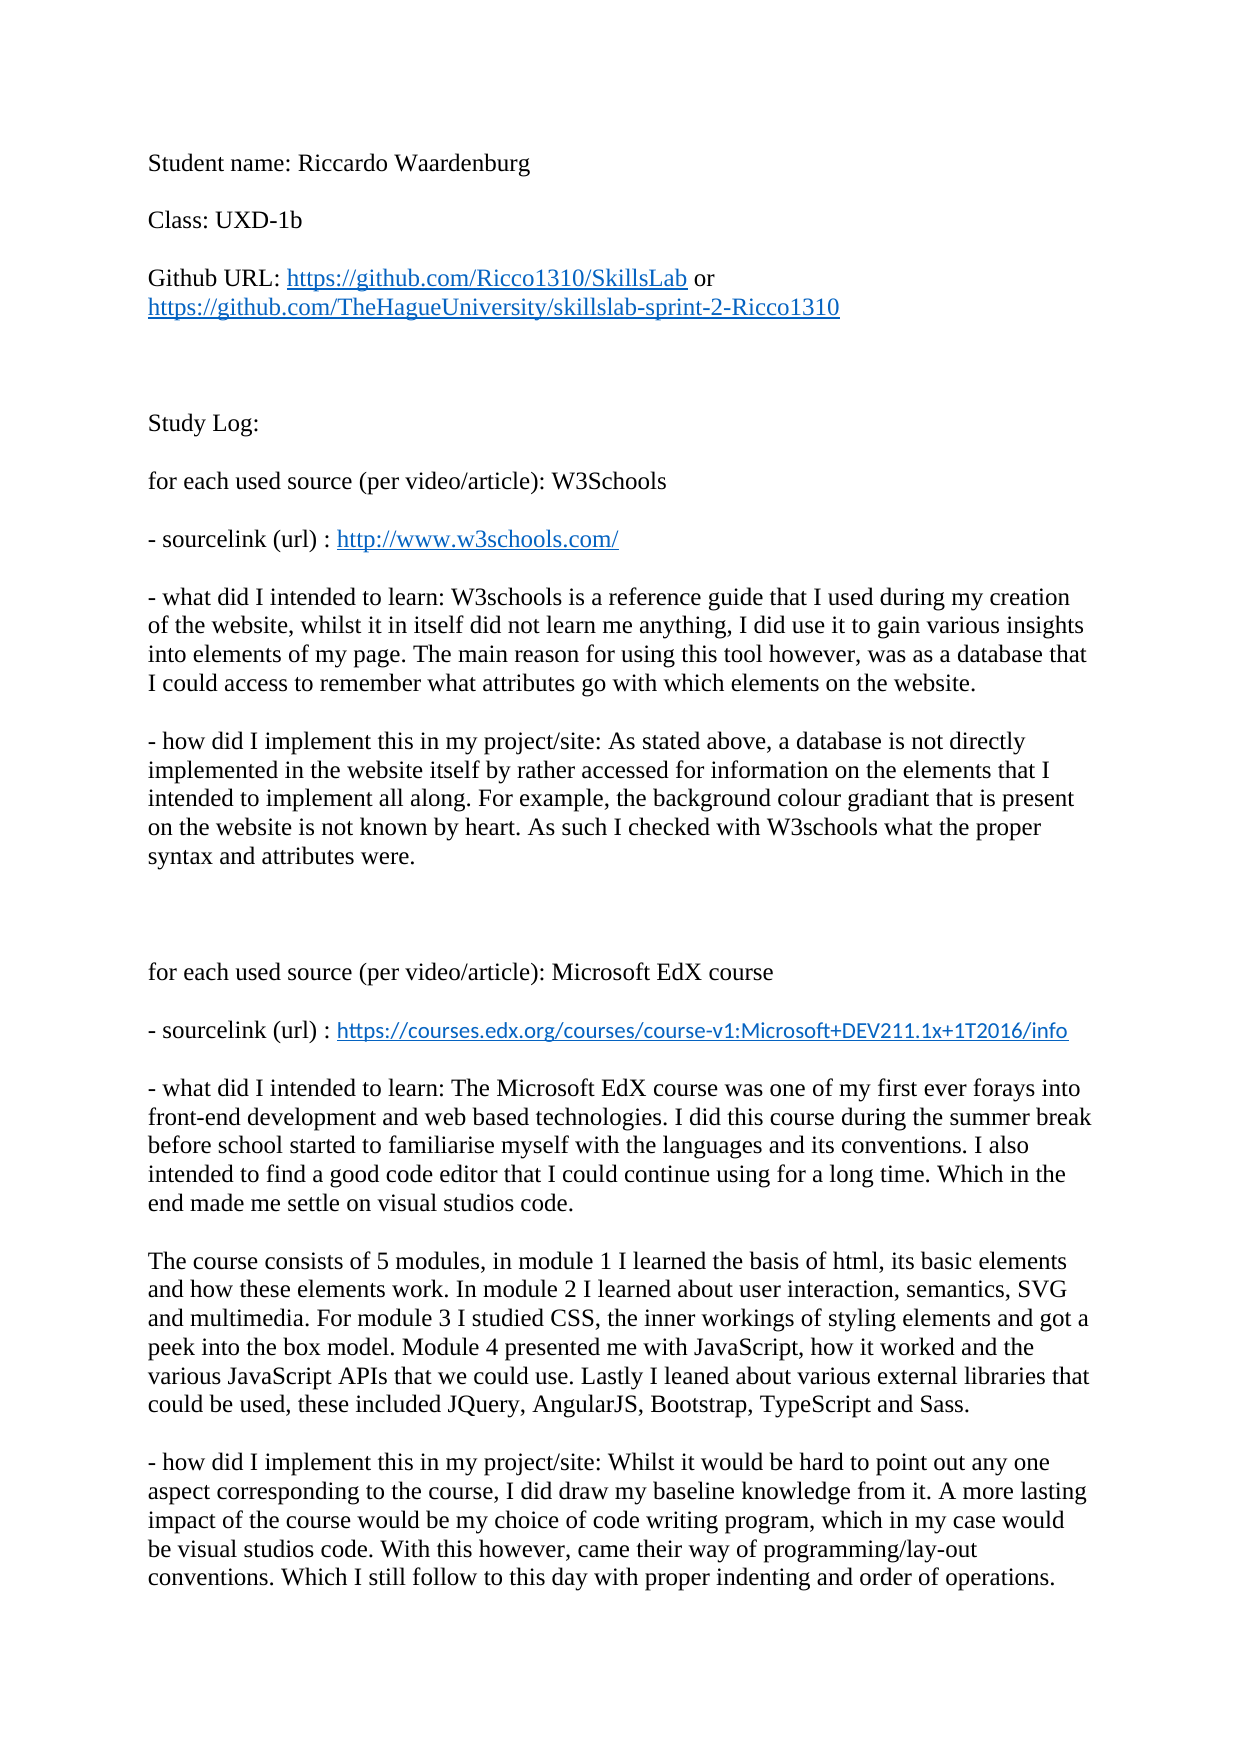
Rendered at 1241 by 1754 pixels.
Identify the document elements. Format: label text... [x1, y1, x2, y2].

text - sourcelink (url) : https://courses.edx.org/courses/course-v1:Microsoft+DEV211.1x+1T2016/info [148, 1015, 1093, 1044]
text Student name: Riccardo Waardenburg [148, 148, 1093, 176]
text The course consists of 5 modules, in module 1 I learned the basis of html, its basic elements and how these elements work. In module 2 I learned about user interaction, semantics, SVG and multimedia. For module 3 I studied CSS, the inner workings of styling elements and got a peek into the box model. Module 4 presented me with JavaScript, how it worked and the various JavaScript APIs that we could use. Lastly I leaned about various external libraries that could be used, these included JQuery, AngularJS, Bootstrap, TypeScript and Sass. [148, 1246, 1093, 1418]
text Github URL: https://github.com/Ricco1310/SkillsLab or https://github.com/TheHagueUniversity/skillslab-sprint-2-Ricco1310 [148, 263, 1093, 321]
text - what did I intended to learn: W3schools is a reference guide that I used during my creation of the website, whilst it in itself did not learn me anything, I did use it to gain various insights into elements of my page. The main reason for using this tool however, was as a database that I could access to remember what attributes go with which elements on the website. [148, 582, 1093, 697]
text Class: UXD-1b [148, 206, 1093, 234]
text for each used source (per video/article): W3Schools [148, 466, 1093, 495]
text - how did I implement this in my project/site: Whilst it would be hard to point out any one aspect corresponding to the course, I did draw my baseline knowledge from it. A more lasting impact of the course would be my choice of code writing program, which in my case would be visual studios code. With this however, came their way of programming/lay-out conventions. Which I still follow to this day with proper indenting and order of operations. [148, 1447, 1093, 1591]
text Study Log: [148, 408, 1093, 437]
text - sourcelink (url) : http://www.w3schools.com/ [148, 524, 1093, 553]
text - what did I intended to learn: The Microsoft EdX course was one of my first ever forays into front-end development and web based technologies. I did this course during the summer break before school started to familiarise myself with the languages and its conventions. I also intended to find a good code editor that I could continue using for a long time. Which in the end made me settle on visual studios code. [148, 1073, 1093, 1217]
text - how did I implement this in my project/site: As stated above, a database is not directly implemented in the website itself by rather accessed for information on the elements that I intended to implement all along. For example, the background colour gradiant that is present on the website is not known by heart. As such I checked with W3schools what the proper syntax and attributes were. [148, 726, 1093, 870]
text for each used source (per video/article): Microsoft EdX course [148, 957, 1093, 986]
